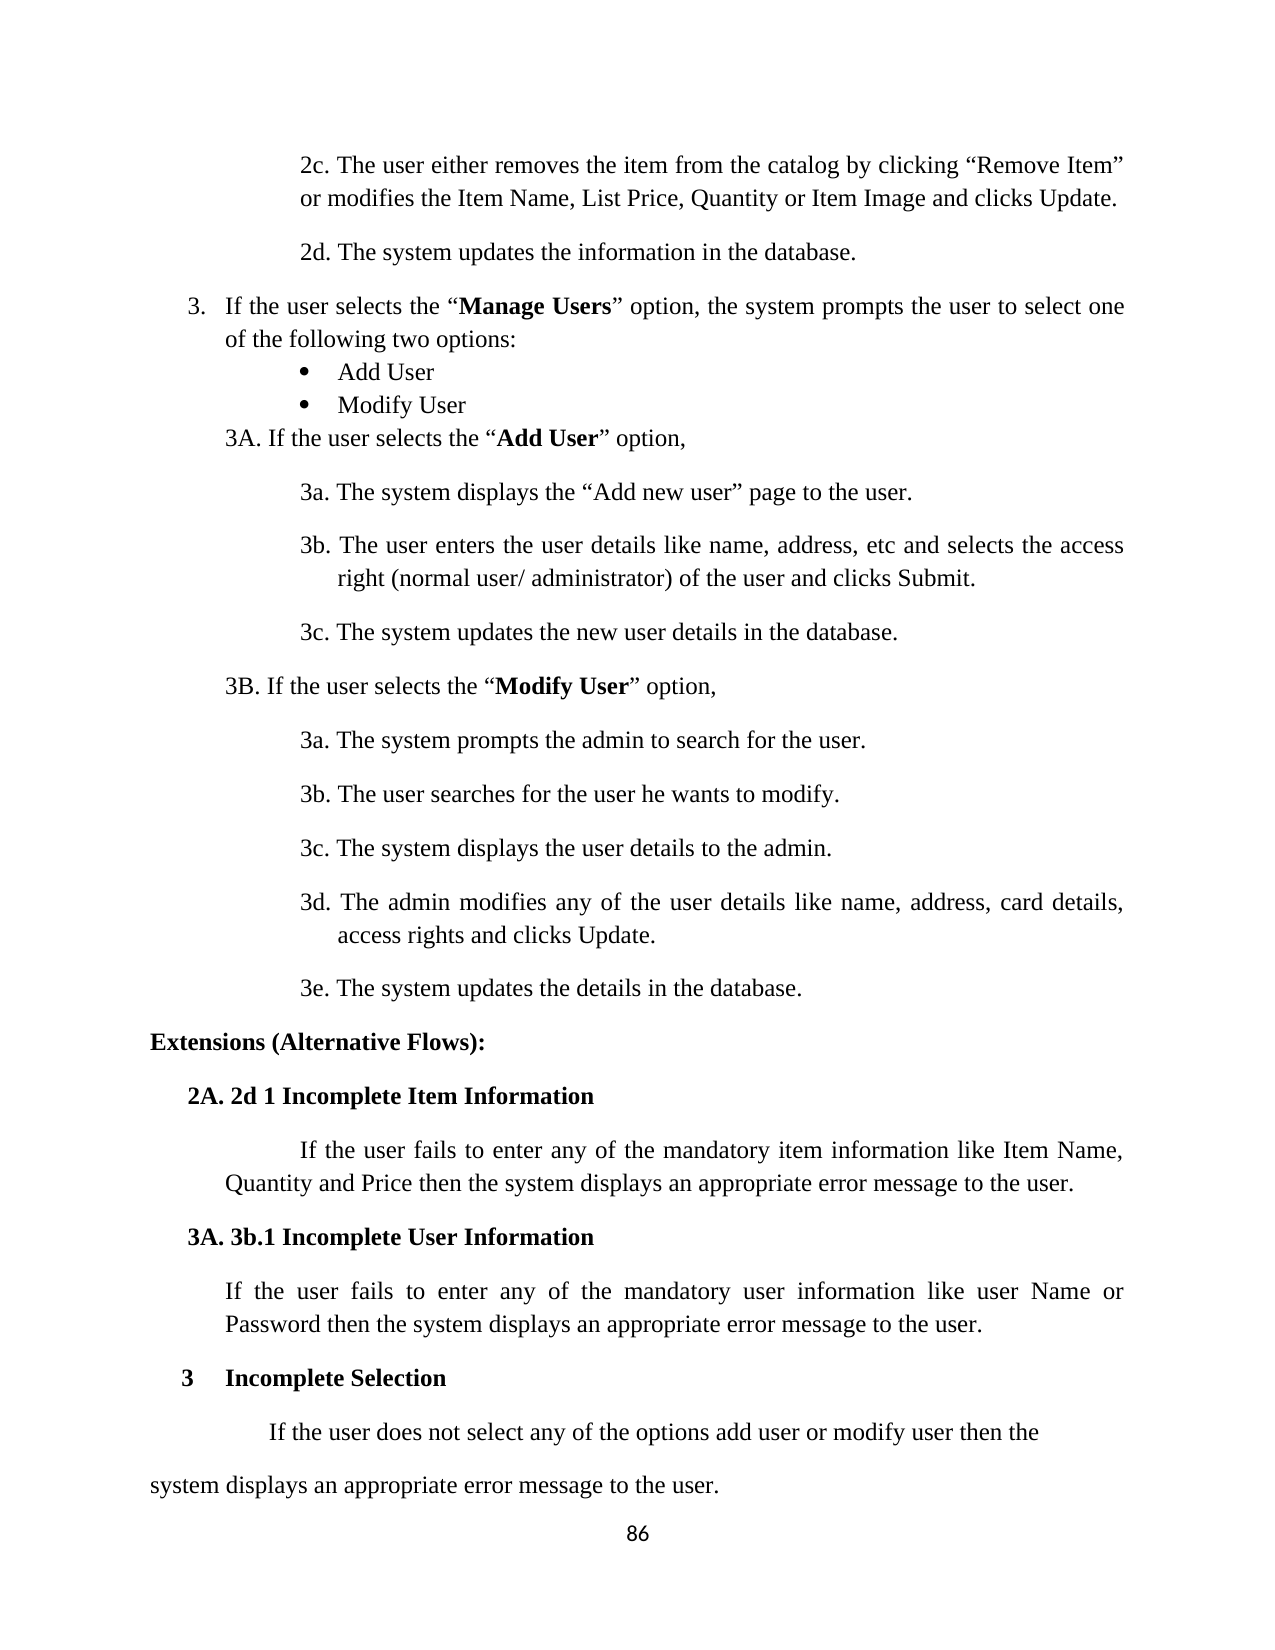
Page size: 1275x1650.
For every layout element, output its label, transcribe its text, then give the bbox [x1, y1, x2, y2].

text 2A. 2d 1 Incomplete Item Information [187, 1081, 1125, 1110]
text Extensions (Alternative Flows): [150, 1027, 1125, 1056]
text 3b. The user searches for the user he wants to modify. [225, 779, 1125, 808]
text 3c. The system displays the user details to the admin. [225, 833, 1125, 862]
text 3b. The user enters the user details like name, address, etc and selects the access right (normal user/ administrator) of the user and clicks Submit. [225, 531, 1125, 592]
text 3e. The system updates the details in the database. [225, 973, 1125, 1002]
text 3c. The system updates the new user details in the database. [225, 617, 1125, 646]
text system displays an appropriate error message to the user. [150, 1470, 1125, 1499]
text 3 Incomplete Selection [150, 1363, 1125, 1391]
text 3a. The system prompts the admin to search for the user. [225, 725, 1125, 754]
list Modify User [300, 390, 1125, 418]
text 3A. 3b.1 Incomplete User Information [187, 1222, 1125, 1251]
list Add User [300, 357, 1125, 386]
text If the user fails to enter any of the mandatory item information like Item Name, Quantity and Price then the system displays an appropriate error message to the user. [187, 1135, 1125, 1197]
text 3A. If the user selects the “Add User” option, [150, 423, 1125, 452]
text 3B. If the user selects the “Modify User” option, [150, 671, 1125, 700]
text 2d. The system updates the information in the database. [300, 237, 1125, 266]
text If the user does not select any of the options add user or modify user then the [150, 1417, 1125, 1445]
list If the user selects the “Manage Users” option, the system prompts the user to select one of the following two options: [187, 291, 1125, 352]
text 3a. The system displays the “Add new user” page to the user. [150, 477, 1125, 505]
text If the user fails to enter any of the mandatory user information like user Name or Password then the system displays an appropriate error message to the user. [187, 1276, 1125, 1338]
text 3d. The admin modifies any of the user details like name, address, card details, access rights and clicks Update. [225, 887, 1125, 948]
text 2c. The user either removes the item from the catalog by clicking “Remove Item” or modifies the Item Name, List Price, Quantity or Item Image and clicks Update. [300, 150, 1125, 212]
